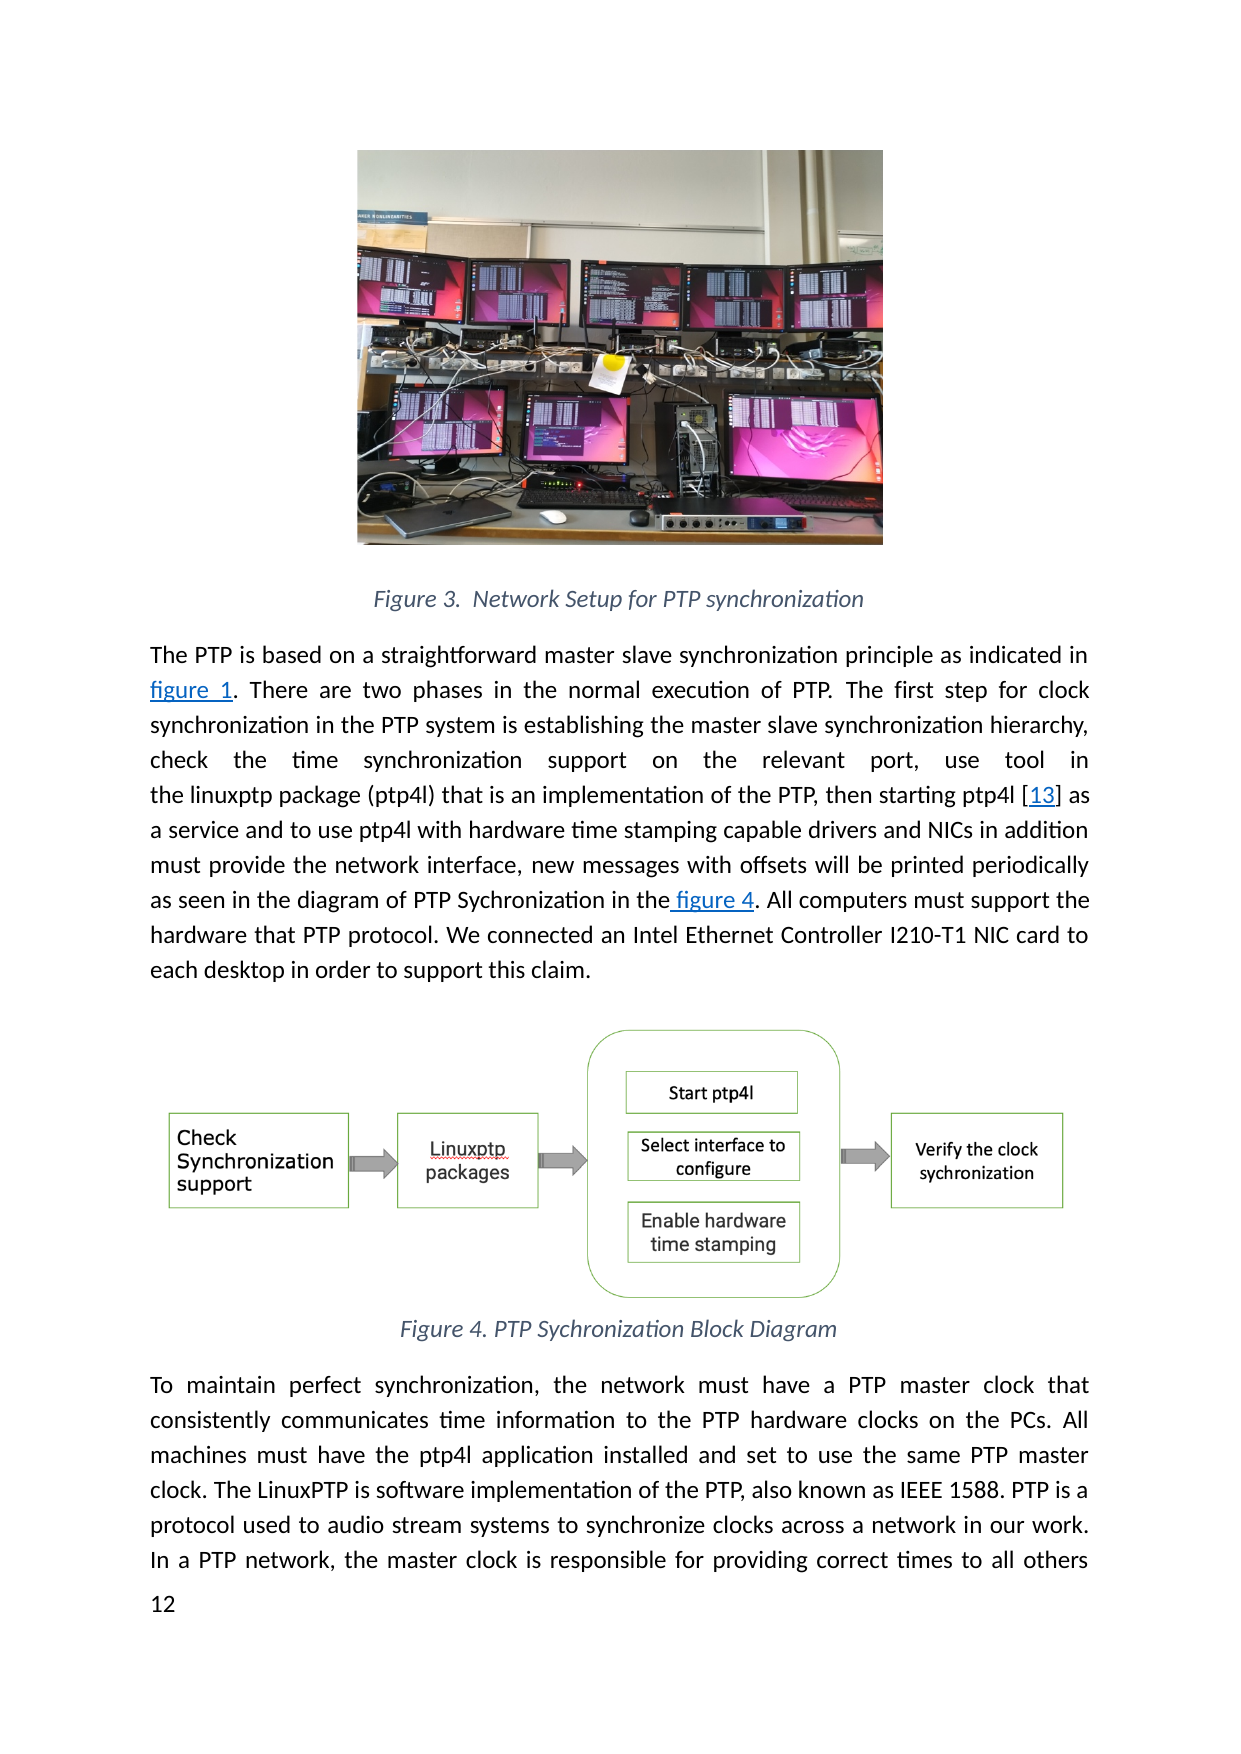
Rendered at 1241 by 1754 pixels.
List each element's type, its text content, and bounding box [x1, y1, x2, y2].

text The PTP is based on a straightforward master slave synchronization principle as indicated in figure 1. There are two phases in the normal execution of PTP. The first step for clock synchronization in the PTP system is establishing the master slave synchronization hierarchy, check the time synchronization support on the relevant port, use tool in the linuxptp package (ptp4l) that is an implementation of the PTP, then starting ptp4l [13] as a service and to use ptp4l with hardware time stamping capable drivers and NICs in addition must provide the network interface, new messages with offsets will be printed periodically as seen in the diagram of PTP Sychronization in the figure 4. All computers must support the hardware that PTP protocol. We connected an Intel Ethernet Controller I210-T1 NIC card to each desktop in order to support this claim. [150, 639, 1090, 985]
text Figure 3. Network Setup for PTP synchronization [150, 584, 1090, 614]
picture [150, 1024, 1078, 1310]
picture [357, 150, 883, 545]
text Figure 4. PTP Sychronization Block Diagram [150, 1314, 1090, 1344]
